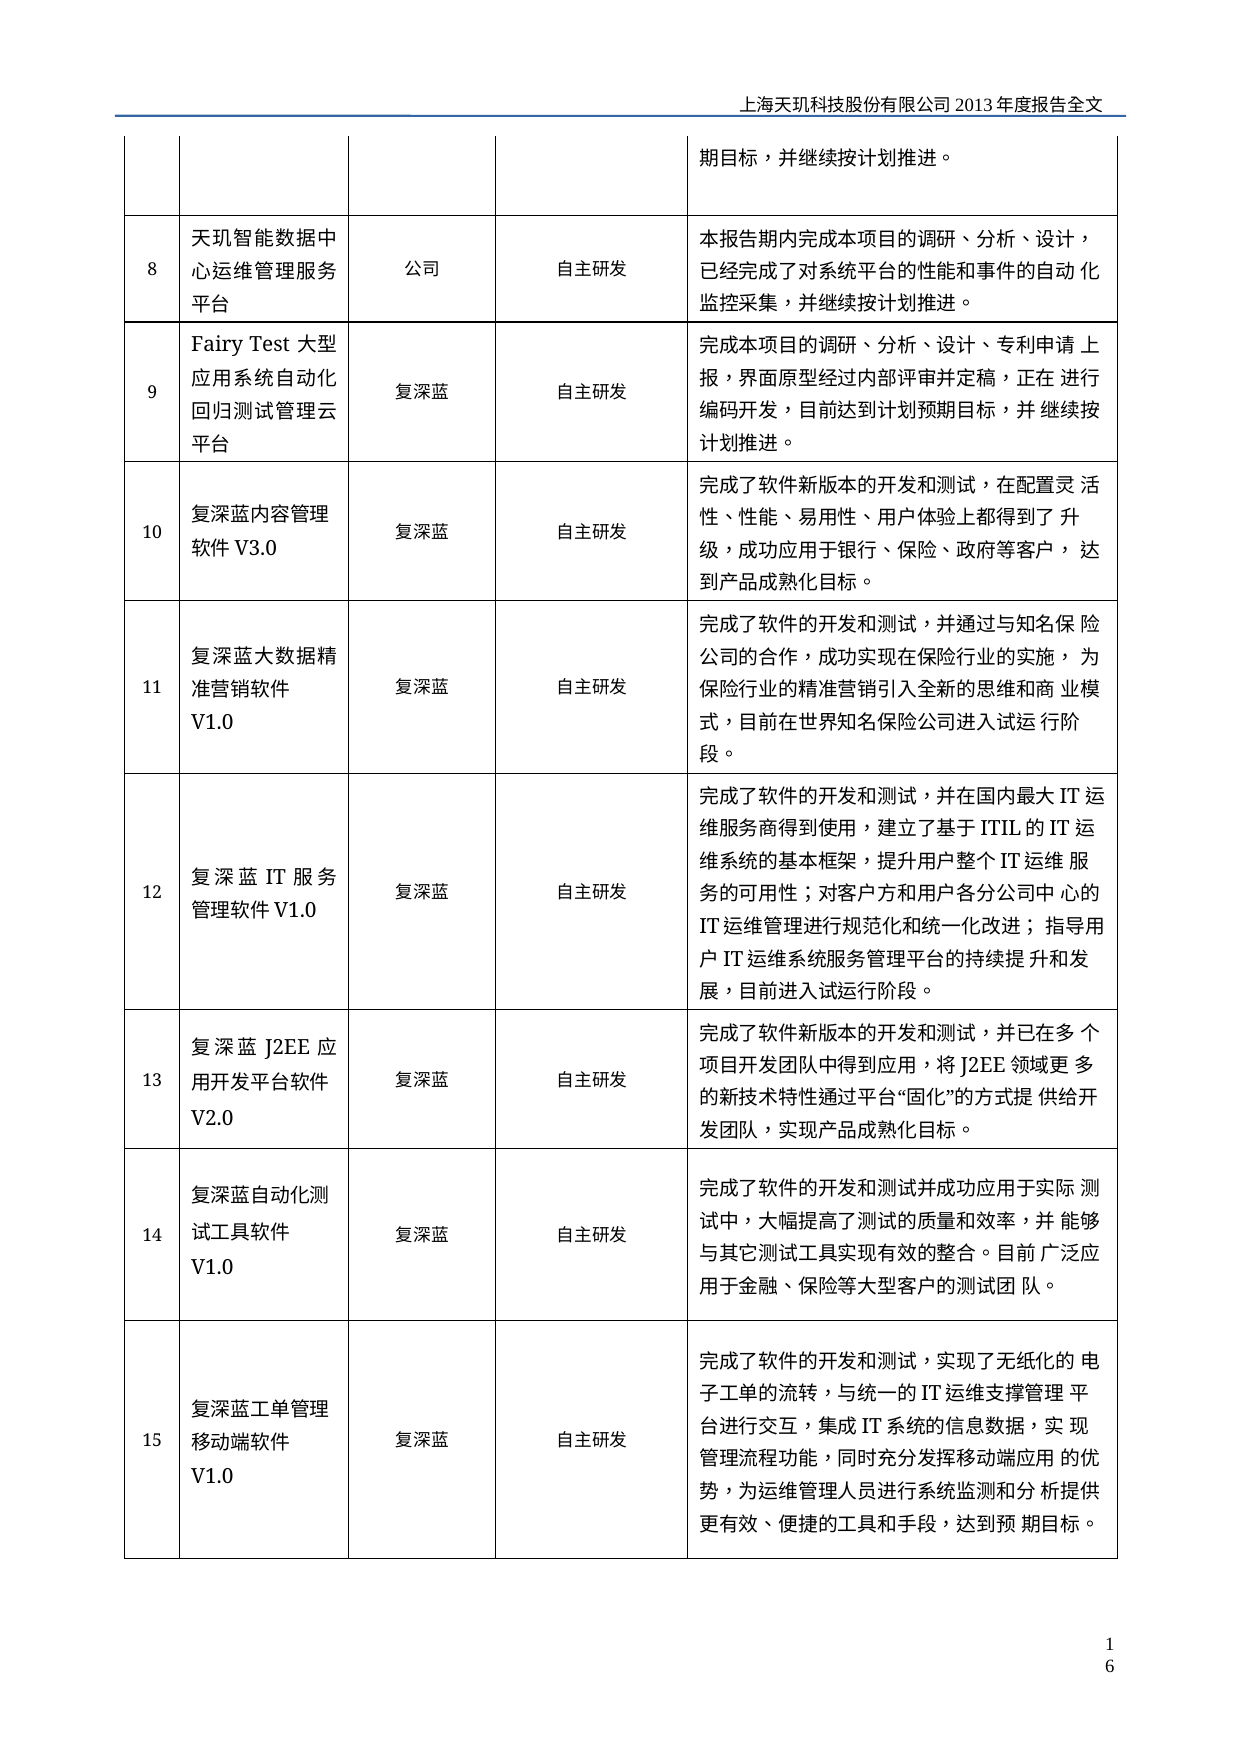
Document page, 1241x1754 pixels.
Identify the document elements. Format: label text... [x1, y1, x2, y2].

table_cell 复深蓝 [349, 1149, 495, 1320]
table_cell 13 [125, 1010, 179, 1148]
table_cell 复深蓝大数据精 准营销软件 V1.0 [180, 601, 348, 772]
table_cell 15 [125, 1321, 179, 1558]
table_cell 自主研发 [496, 1321, 687, 1558]
table_cell 复深蓝内容管理 软件V3.0 [180, 462, 348, 600]
table_cell 公司 [349, 216, 495, 321]
table_cell 复深蓝 [349, 774, 495, 1009]
table_cell 14 [125, 1149, 179, 1320]
table_cell 复深蓝 [349, 601, 495, 772]
table_cell 完成了软件的开发和测试，实现了无纸化的 电子工单的流转，与统一的IT运维支撑管理 平台进行交互，集成IT系统的信息数据，实 现管理流程功能，同时充分发挥移动端应用 的优势，为运维管理人员进行系统监测和分 析提供更有效、便捷的工具和手段，达到预 期目标。 [688, 1321, 1117, 1558]
table_header [496, 136, 687, 215]
table_cell 11 [125, 601, 179, 772]
table_cell 完成了软件新版本的开发和测试，在配置灵 活性、性能、易用性、用户体验上都得到了 升级，成功应用于银行、保险、政府等客户， 达到产品成熟化目标。 [688, 462, 1117, 600]
table_cell 9 [125, 323, 179, 461]
table_cell 完成了软件的开发和测试，并通过与知名保 险公司的合作，成功实现在保险行业的实施， 为保险行业的精准营销引入全新的思维和商 业模式，目前在世界知名保险公司进入试运 行阶段。 [688, 601, 1117, 772]
table_cell 完成了软件的开发和测试，并在国内最大IT 运维服务商得到使用，建立了基于ITIL的IT 运维系统的基本框架，提升用户整个IT运维 服务的可用性；对客户方和用户各分公司中 心的IT运维管理进行规范化和统一化改进； 指导用户IT运维系统服务管理平台的持续提 升和发展，目前进入试运行阶段。 [688, 774, 1117, 1009]
table_header [125, 136, 179, 215]
table_cell 自主研发 [496, 774, 687, 1009]
table_cell 复深蓝IT服务 管理软件V1.0 [180, 774, 348, 1009]
table_cell 自主研发 [496, 462, 687, 600]
table_cell 复深蓝 [349, 1010, 495, 1148]
table_header [349, 136, 495, 215]
table_cell 完成了软件新版本的开发和测试，并已在多 个项目开发团队中得到应用，将J2EE领域更 多的新技术特性通过平台“固化”的方式提 供给开发团队，实现产品成熟化目标。 [688, 1010, 1117, 1148]
table_cell 自主研发 [496, 323, 687, 461]
table_cell 复深蓝J2EE应 用开发平台软件 V2.0 [180, 1010, 348, 1148]
table_cell 复深蓝 [349, 323, 495, 461]
table_cell 复深蓝 [349, 1321, 495, 1558]
table_cell 自主研发 [496, 1010, 687, 1148]
table_cell 复深蓝 [349, 462, 495, 600]
table_cell 完成本项目的调研、分析、设计、专利申请 上报，界面原型经过内部评审并定稿，正在 进行编码开发，目前达到计划预期目标，并 继续按计划推进。 [688, 323, 1117, 461]
table_cell 10 [125, 462, 179, 600]
table_cell 自主研发 [496, 216, 687, 321]
table_cell 自主研发 [496, 1149, 687, 1320]
table_cell 复深蓝自动化测 试工具软件 V1.0 [180, 1149, 348, 1320]
table_cell 复深蓝工单管理 移动端软件 V1.0 [180, 1321, 348, 1558]
table_cell 8 [125, 216, 179, 321]
table_cell Fairy Test 大型 应用系统自动化 回归测试管理云 平台 [180, 323, 348, 461]
table_cell 自主研发 [496, 601, 687, 772]
table_cell 完成了软件的开发和测试并成功应用于实际 测试中，大幅提高了测试的质量和效率，并 能够与其它测试工具实现有效的整合。目前 广泛应用于金融、保险等大型客户的测试团 队。 [688, 1149, 1117, 1320]
table_cell 本报告期内完成本项目的调研、分析、设计， 已经完成了对系统平台的性能和事件的自动 化监控采集，并继续按计划推进。 [688, 216, 1117, 321]
table_cell 12 [125, 774, 179, 1009]
table_cell 天玑智能数据中 心运维管理服务 平台 [180, 216, 348, 321]
table_header [180, 136, 348, 215]
table_header 期目标，并继续按计划推进。 [688, 136, 1117, 215]
